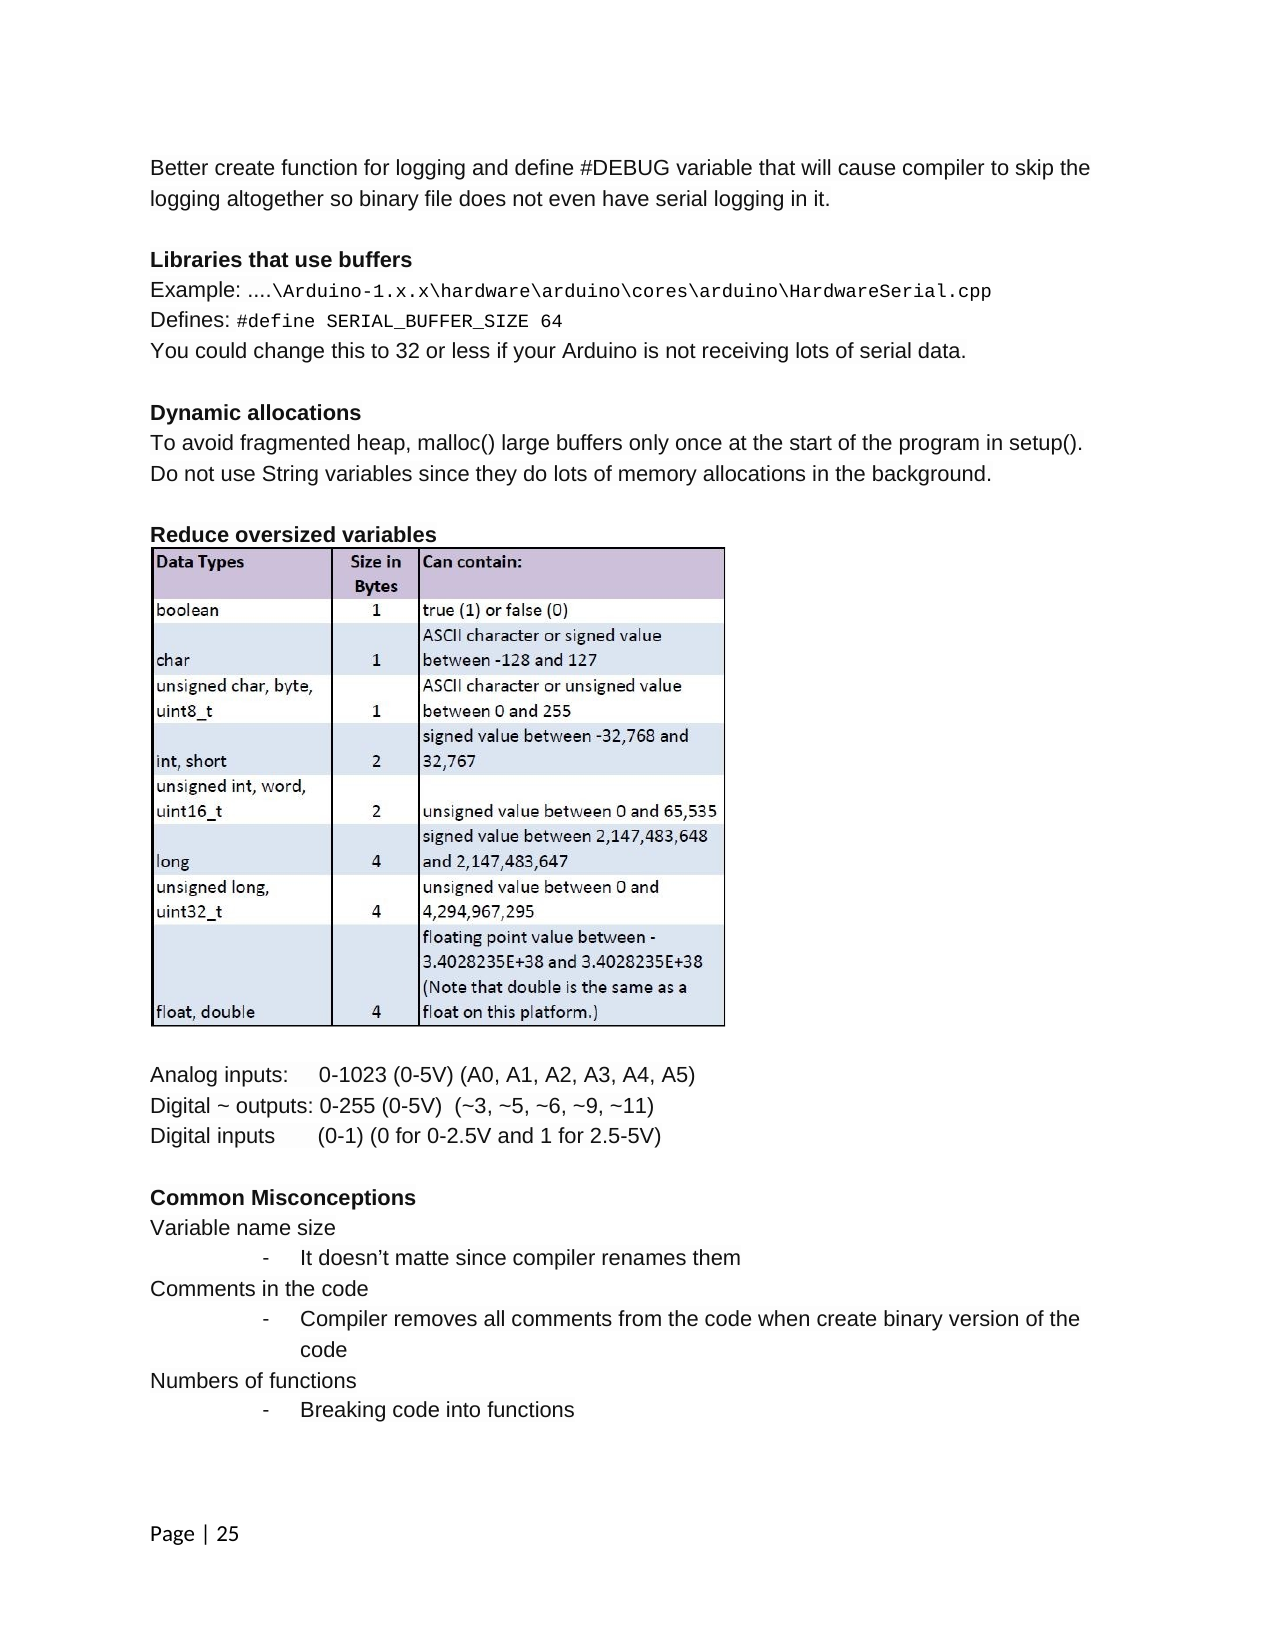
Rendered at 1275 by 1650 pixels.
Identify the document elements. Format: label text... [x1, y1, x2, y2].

text Variable name size [150, 1209, 1125, 1240]
text You could change this to 32 or less if your Arduino is not receiving lots of serial data. [150, 333, 1125, 364]
text Comments in the code [150, 1271, 1125, 1301]
text Example: ....\Arduino-1.x.x\hardware\arduino\cores\arduino\HardwareSerial.cpp [150, 272, 1125, 303]
text Do not use String variables since they do lots of memory allocations in the background. [150, 455, 1125, 486]
list Compiler removes all comments from the code when create binary version of the code [262, 1301, 1125, 1362]
text Better create function for logging and define #DEBUG variable that will cause compiler to skip the logging altogether so binary file does not even have serial logging in it. [150, 150, 1125, 211]
text Reduce oversized variables [150, 516, 1125, 547]
text Common Misconceptions [150, 1179, 1125, 1209]
text Digital inputs (0-1) (0 for 0-2.5V and 1 for 2.5-5V) [150, 1118, 1125, 1148]
text Defines: #define SERIAL_BUFFER_SIZE 64 [150, 303, 1125, 333]
text Dynamic allocations [150, 394, 1125, 425]
text Libraries that use buffers [150, 242, 1125, 272]
text Numbers of functions [150, 1362, 1125, 1393]
list It doesn’t matte since compiler renames them [262, 1240, 1125, 1271]
list Breaking code into functions [262, 1393, 1125, 1423]
text Analog inputs: 0-1023 (0-5V) (A0, A1, A2, A3, A4, A5) Digital ~ outputs: 0-255 (0-5V) (~3, ~5, ~6, ~9, ~11) [150, 1057, 1125, 1118]
picture [150, 546, 725, 1027]
text To avoid fragmented heap, malloc() large buffers only once at the start of the program in setup(). [150, 425, 1125, 455]
